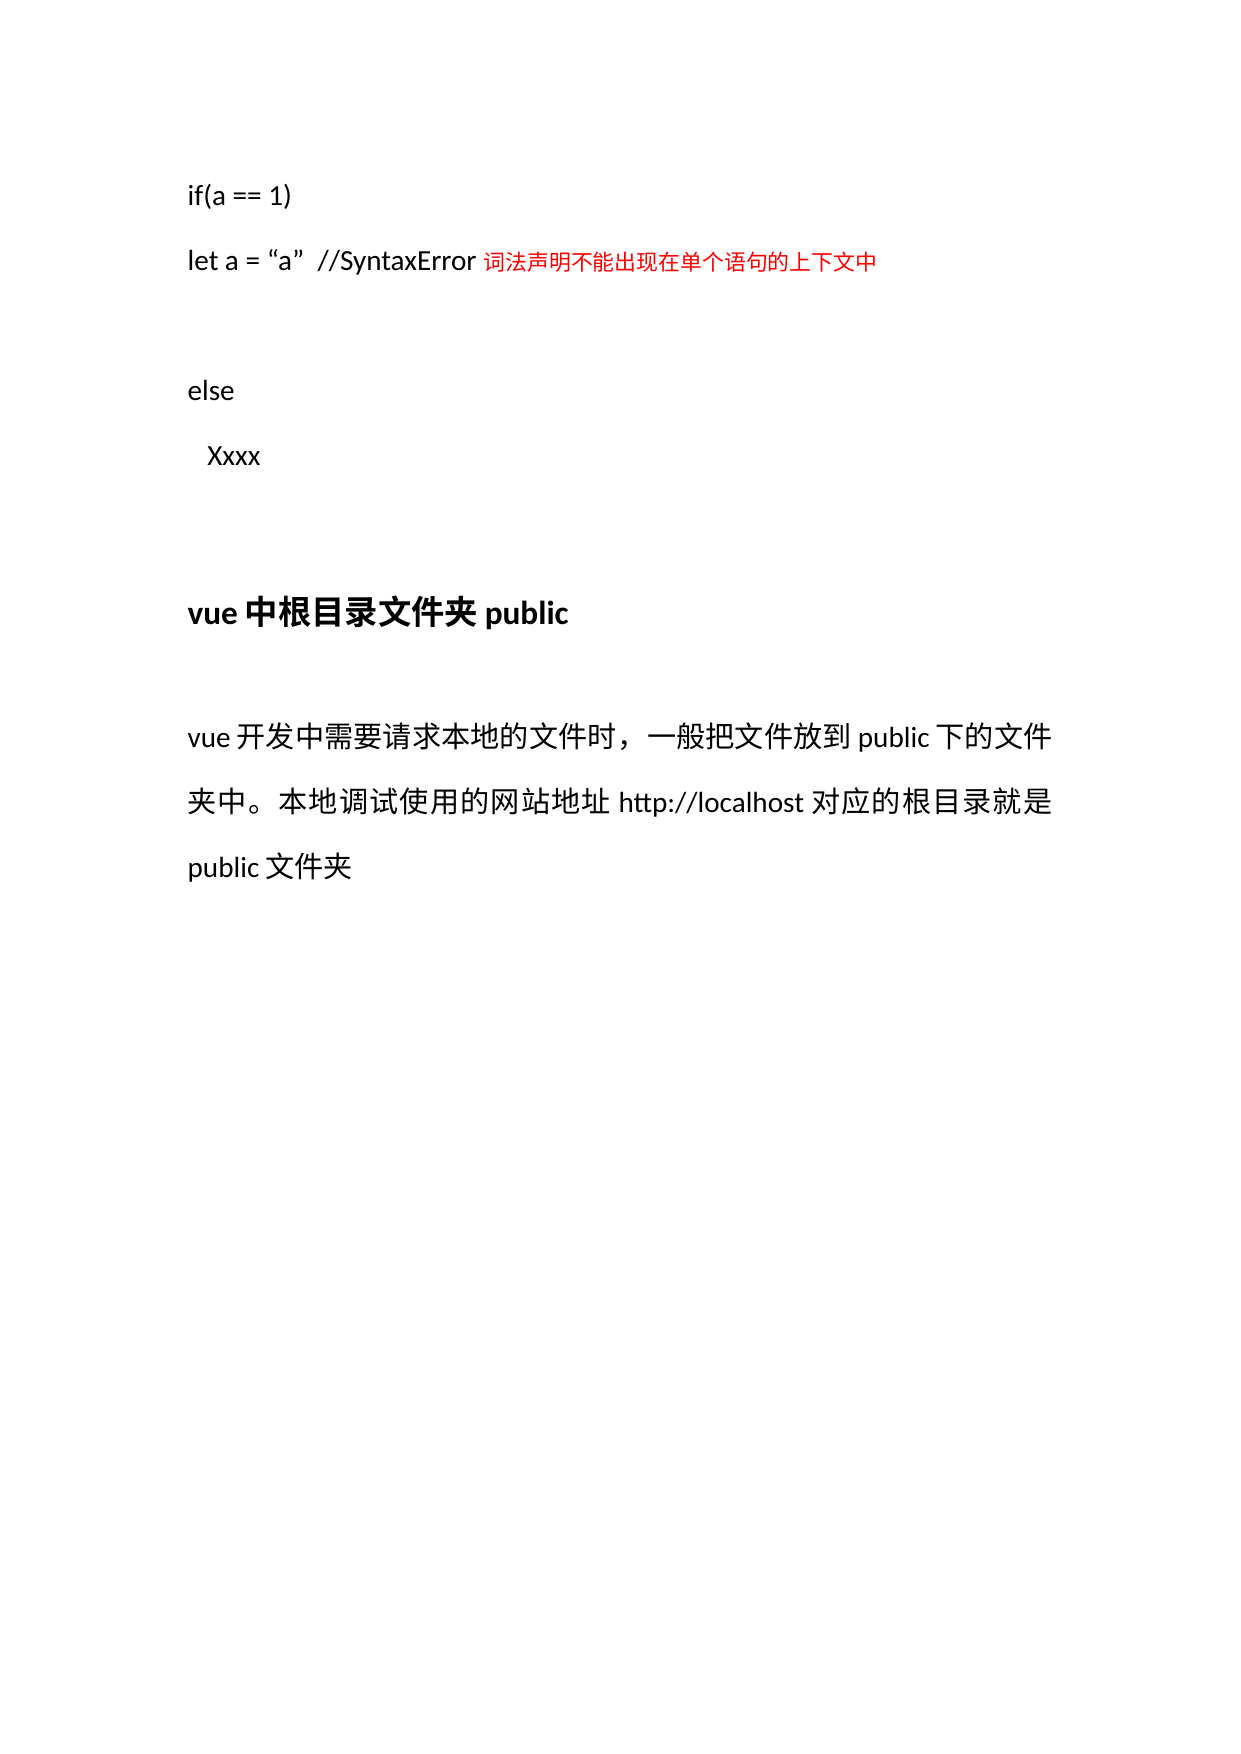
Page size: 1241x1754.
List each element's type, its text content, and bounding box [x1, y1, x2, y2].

subtitle vue中根目录文件夹public [187, 579, 1053, 644]
text let a = “a” //SyntaxError 词法声明不能出现在单个语句的上下文中 [187, 227, 1053, 292]
list else [187, 357, 1053, 422]
list vue开发中需要请求本地的文件时，一般把文件放到public下的文件夹中。本地调试使用的网站地址http://localhost对应的根目录就是public文件夹 [187, 704, 1053, 899]
list if(a == 1) [187, 162, 1053, 227]
list Xxxx [187, 422, 1053, 487]
